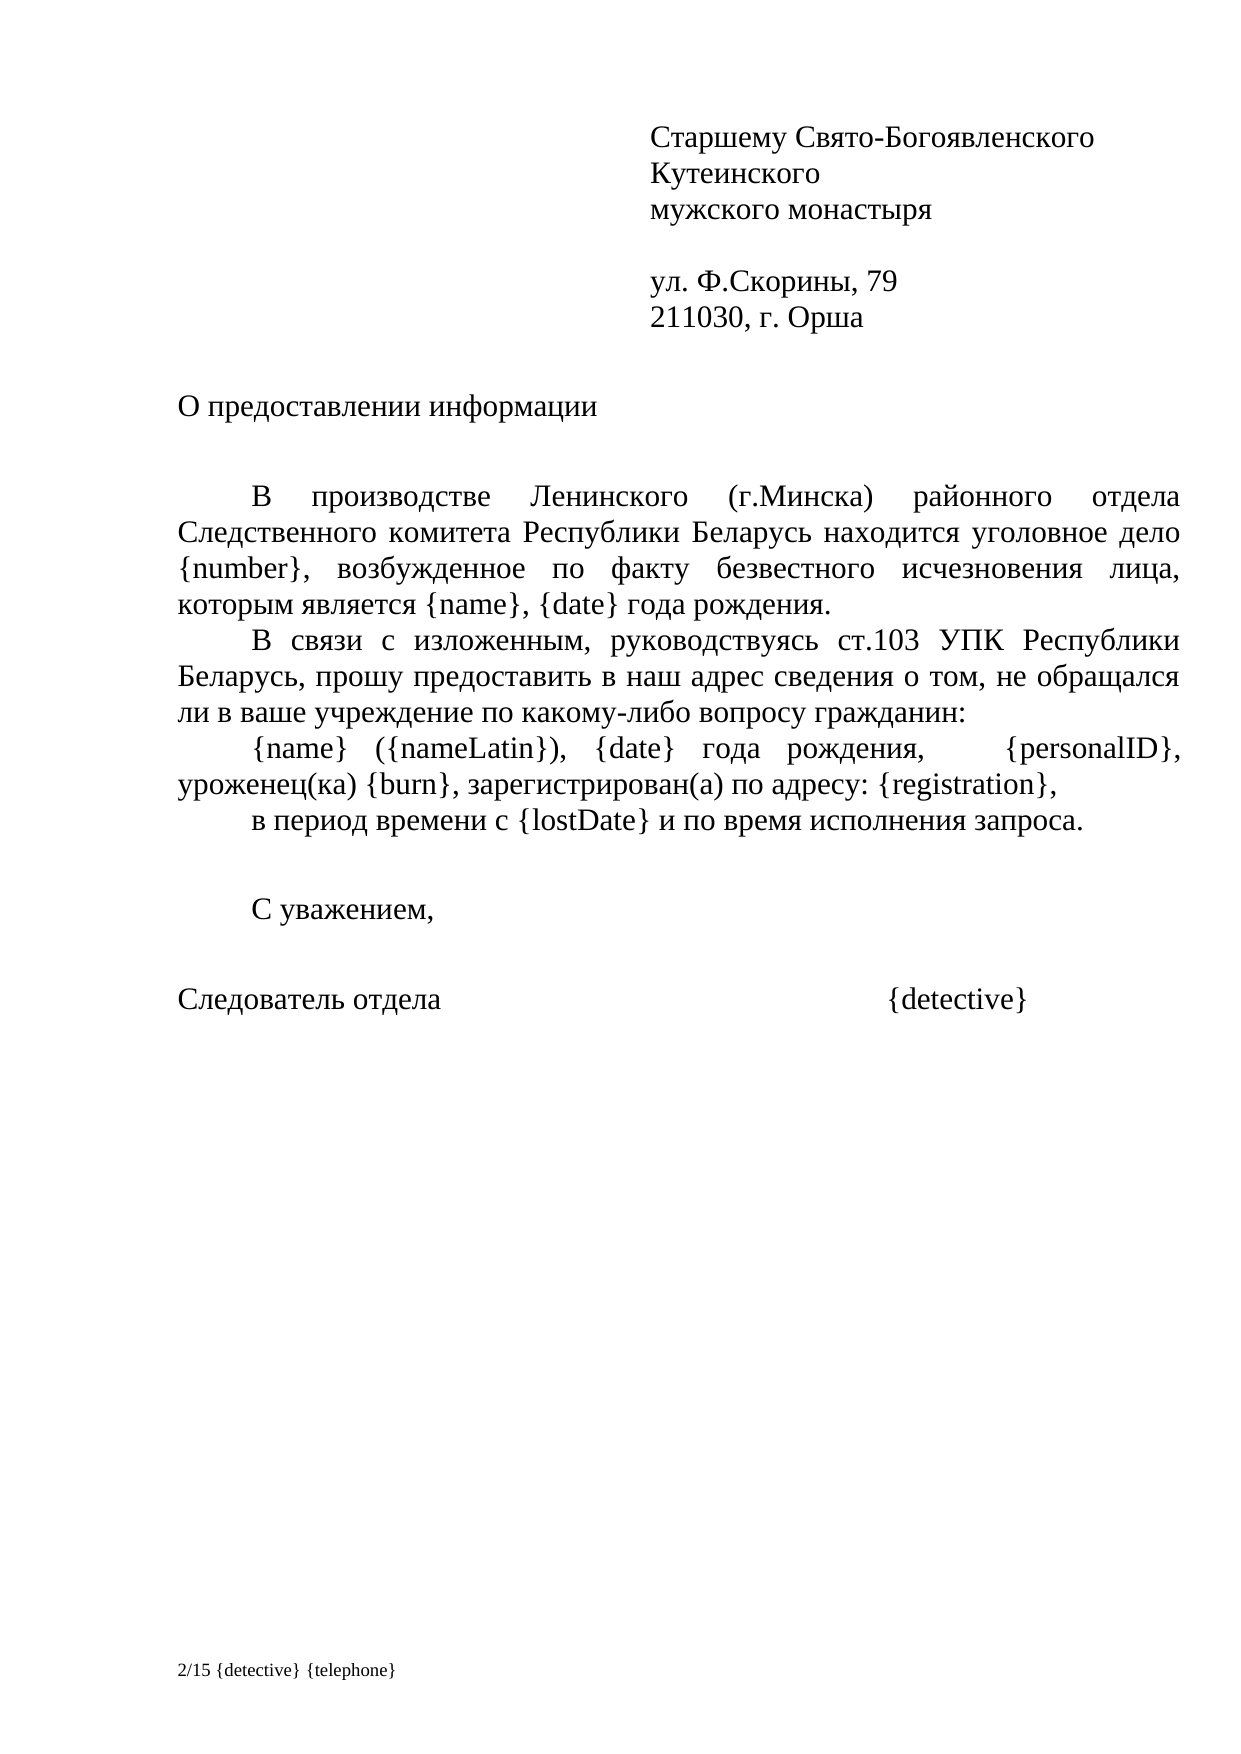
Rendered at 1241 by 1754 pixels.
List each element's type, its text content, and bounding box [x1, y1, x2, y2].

text С уважением, [177, 891, 1181, 927]
text мужского монастыря [650, 190, 1181, 226]
text 211030, г. Орша [650, 298, 1181, 334]
text Следователь отдела {detective} [177, 980, 1181, 1016]
text Старшему Свято-Богоявленского [650, 118, 1181, 154]
text в период времени с {lostDate} и по время исполнения запроса. [177, 801, 1181, 837]
text Кутеинского [650, 154, 1181, 190]
text ул. Ф.Скорины, 79 [650, 262, 1181, 298]
text {name} ({nameLatin}), {date} года рождения, {personalID}, уроженец(ка) {burn}, зарегистрирован(а) по адресу: {registration}, [177, 729, 1181, 801]
text В производстве Ленинского (г.Минска) районного отдела Следственного комитета Республики Беларусь находится уголовное дело {number}, возбужденное по факту безвестного исчезновения лица, которым является {name}, {date} года рождения. [177, 477, 1181, 621]
text В связи с изложенным, руководствуясь ст.103 УПК Республики Беларусь, прошу предоставить в наш адрес сведения о том, не обращался ли в ваше учреждение по какому-либо вопросу гражданин: [177, 621, 1181, 729]
text О предоставлении информации [177, 388, 1181, 423]
